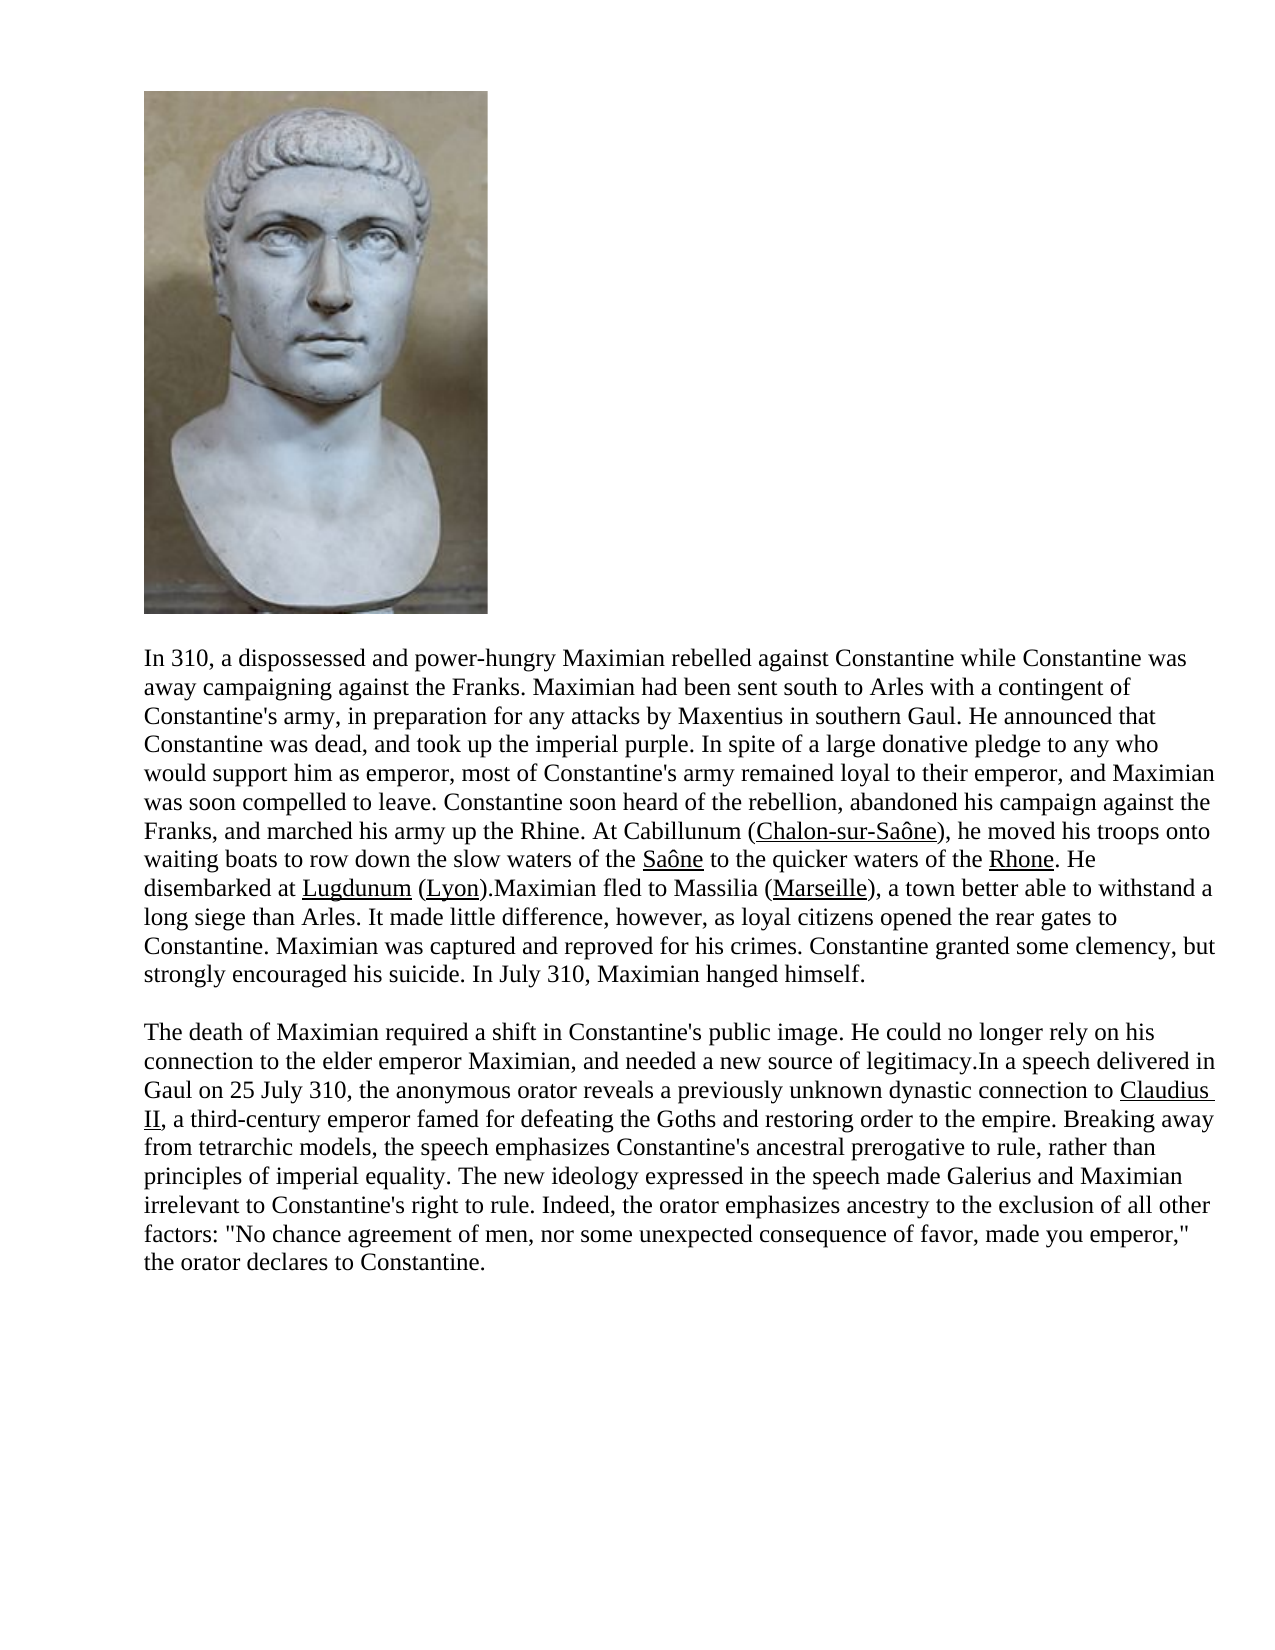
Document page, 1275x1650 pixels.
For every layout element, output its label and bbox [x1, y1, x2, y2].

picture [143, 90, 488, 614]
table_cell [142, 60, 1220, 1307]
